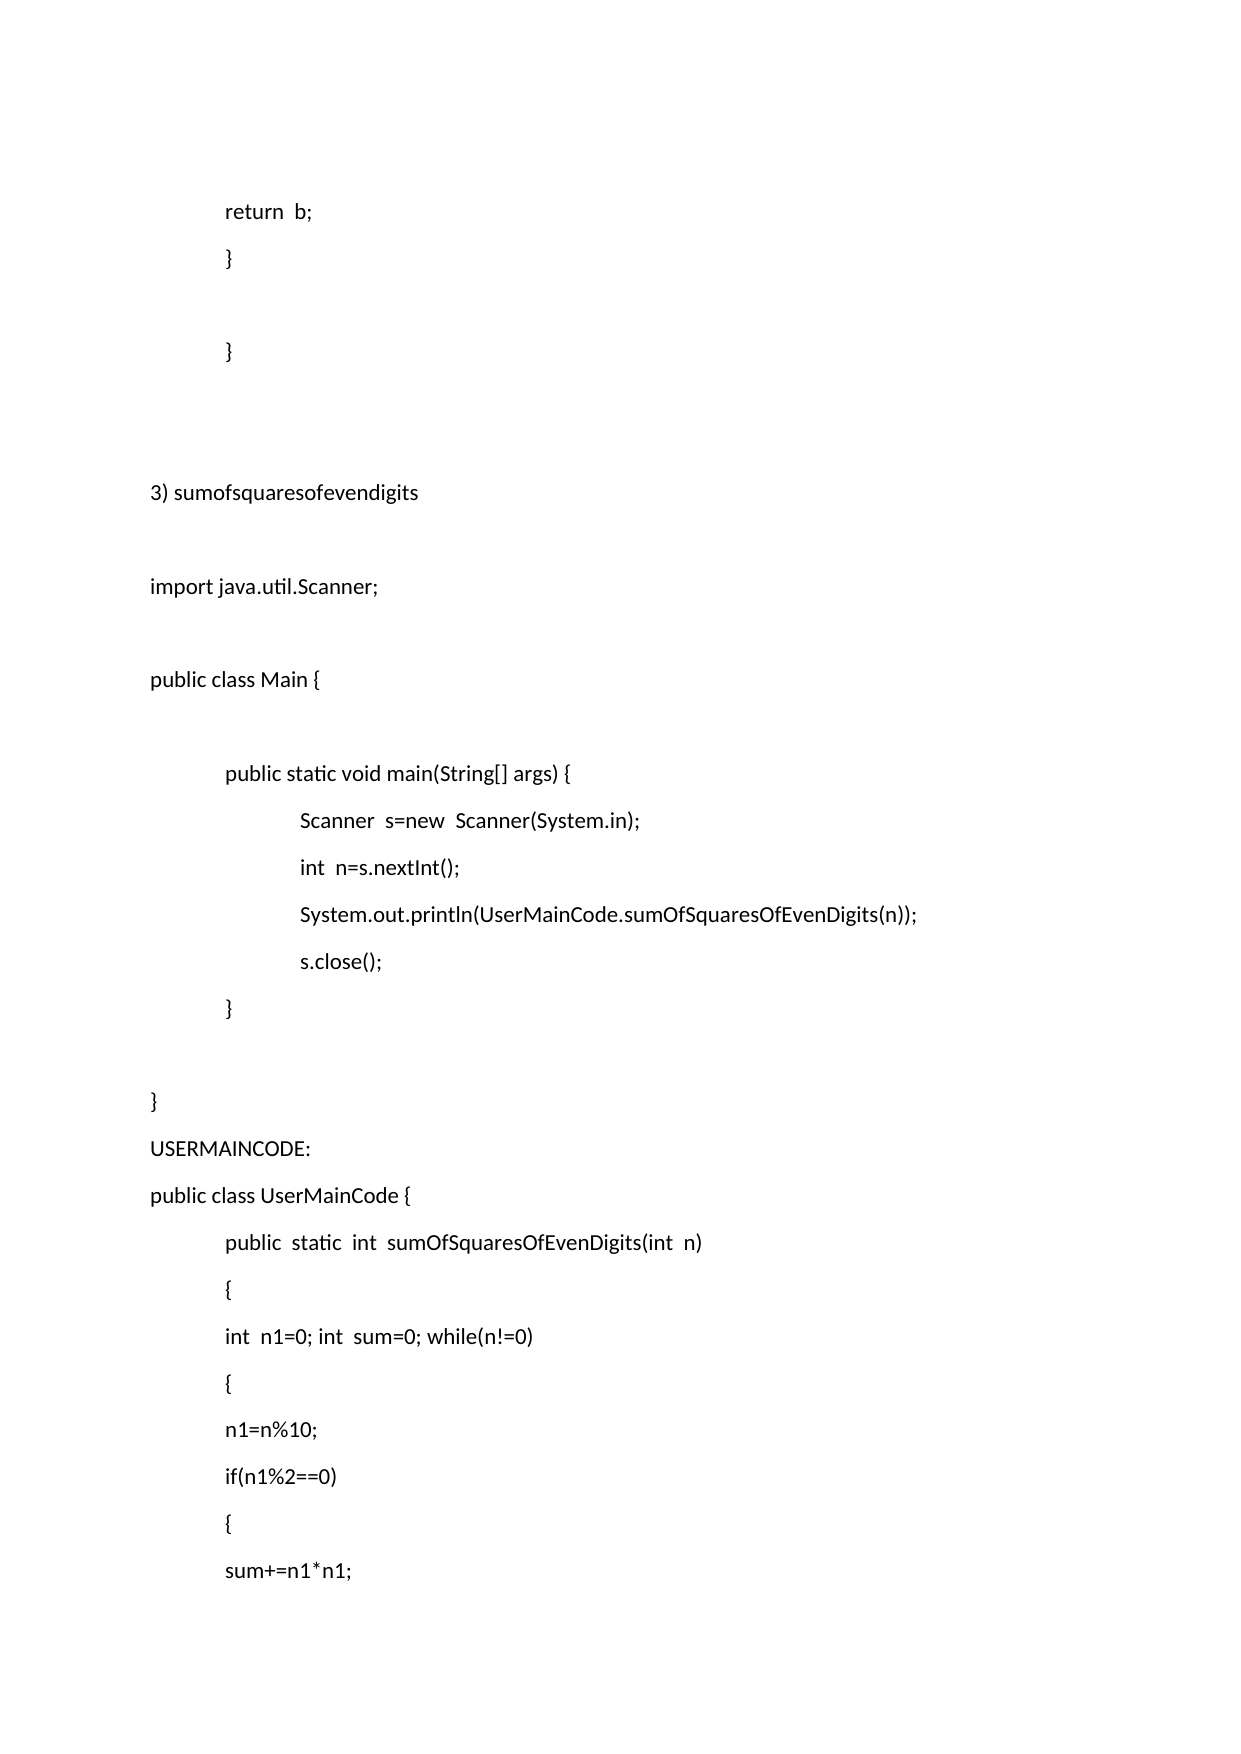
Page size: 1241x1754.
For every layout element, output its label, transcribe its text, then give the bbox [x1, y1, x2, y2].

text import java.util.Scanner; [150, 572, 1090, 600]
text } [150, 1087, 1090, 1116]
text public class UserMainCode { [150, 1181, 1090, 1209]
text int n1=0; int sum=0; while(n!=0) [150, 1322, 1090, 1350]
text n1=n%10; [150, 1416, 1090, 1444]
text Scanner s=new Scanner(System.in); [150, 806, 1090, 834]
text public class Main { [150, 666, 1090, 694]
text public static void main(String[] args) { [150, 759, 1090, 787]
text { [150, 1509, 1090, 1537]
text USERMAINCODE: [150, 1134, 1090, 1162]
text { [150, 1275, 1090, 1303]
text } [150, 337, 1090, 366]
text return b; [150, 197, 1090, 225]
text int n=s.nextInt(); [150, 853, 1090, 881]
text sum+=n1*n1; [150, 1556, 1090, 1584]
text if(n1%2==0) [150, 1462, 1090, 1491]
text { [150, 1369, 1090, 1397]
text } [150, 244, 1090, 272]
text public static int sumOfSquaresOfEvenDigits(int n) [150, 1228, 1090, 1256]
text s.close(); [150, 947, 1090, 975]
text } [150, 994, 1090, 1022]
text System.out.println(UserMainCode.sumOfSquaresOfEvenDigits(n)); [150, 900, 1090, 928]
text 3) sumofsquaresofevendigits [150, 478, 1090, 506]
